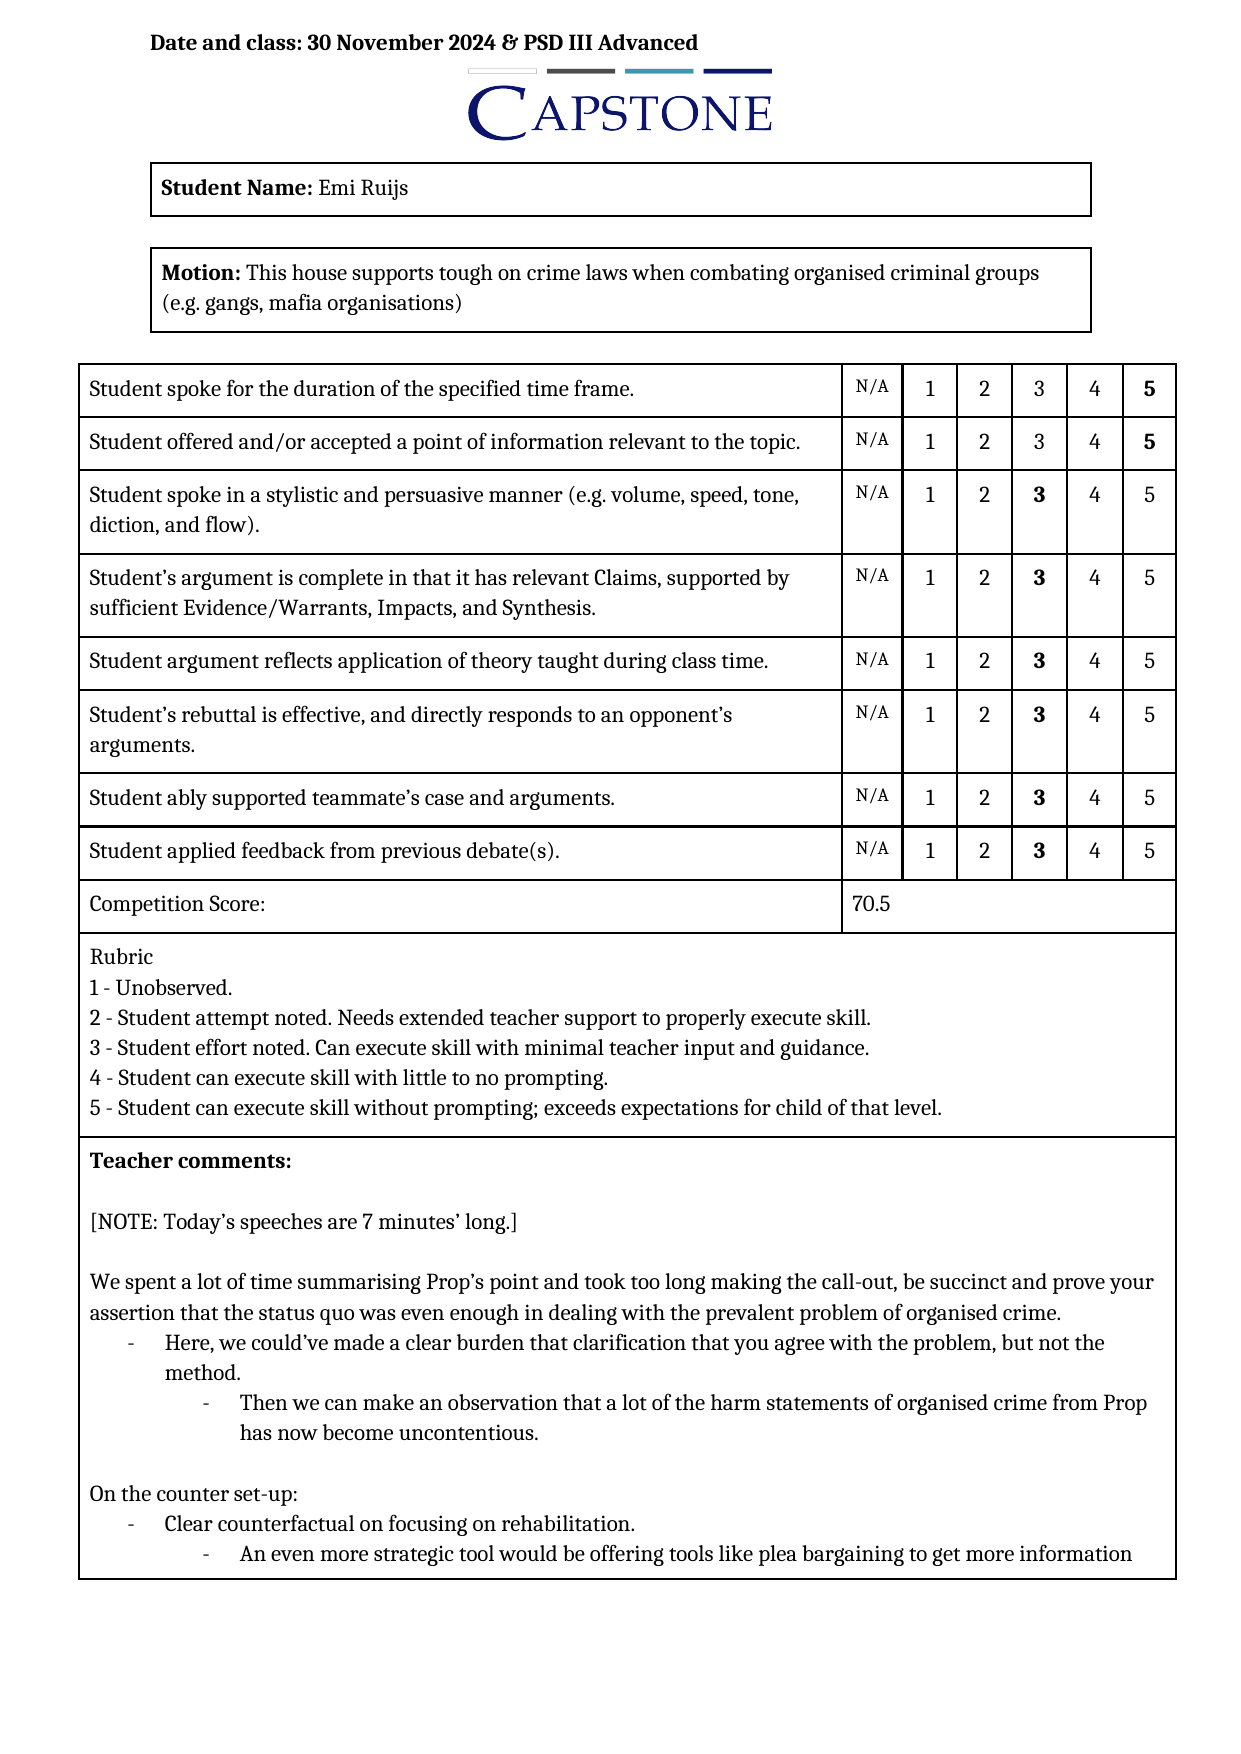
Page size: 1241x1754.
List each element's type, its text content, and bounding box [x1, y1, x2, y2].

table_cell Student spoke in a stylistic and persuasive manner (e.g. volume, speed, tone, diction, and flow). [80, 471, 841, 552]
table_cell 5 [1124, 471, 1175, 552]
table_cell 5 [1124, 774, 1175, 825]
table_cell 1 [904, 774, 956, 825]
table_cell 3 [1013, 638, 1066, 689]
table_cell 1 [904, 555, 956, 636]
table_cell 1 [904, 418, 956, 469]
table_cell 4 [1068, 774, 1122, 825]
table_cell 4 [1068, 471, 1122, 552]
table_cell Student’s argument is complete in that it has relevant Claims, supported by sufficient Evidence/Warrants, Impacts, and Synthesis. [80, 555, 841, 636]
table_cell Student offered and/or accepted a point of information relevant to the topic. [80, 418, 841, 469]
table_cell N/A [843, 555, 901, 636]
table_cell N/A [843, 418, 901, 469]
table_cell 70.5 [843, 881, 1175, 932]
table_cell N/A [843, 691, 901, 772]
table_cell 5 [1124, 638, 1175, 689]
table_cell 4 [1068, 828, 1122, 878]
table_header Motion: This house supports tough on crime laws when combating organised criminal groups (e.g. gangs, mafia organisations) [152, 249, 1090, 331]
table_cell 3 [1013, 418, 1066, 469]
table_cell Competition Score: [80, 881, 841, 932]
table_cell 3 [1013, 471, 1066, 552]
table_cell N/A [843, 638, 901, 689]
table_cell Student ably supported teammate’s case and arguments. [80, 774, 841, 825]
table_cell 3 [1013, 774, 1066, 825]
table_header 4 [1068, 365, 1122, 416]
table_header Student spoke for the duration of the specified time frame. [80, 365, 841, 416]
table_cell 3 [1013, 555, 1066, 636]
table_cell 5 [1124, 828, 1175, 878]
table_header 1 [904, 365, 956, 416]
table_cell 1 [904, 638, 956, 689]
table_cell 1 [904, 691, 956, 772]
table_cell 2 [958, 691, 1011, 772]
table_cell 2 [958, 638, 1011, 689]
table_cell Rubric 1 - Unobserved. 2 - Student attempt noted. Needs extended teacher support to properly execute skill. 3 - Student effort noted. Can execute skill with minimal teacher input and guidance. 4 - Student can execute skill with little to no prompting. 5 - Student can execute skill without prompting; exceeds expectations for child of that level. [80, 934, 1175, 1136]
table_cell 4 [1068, 418, 1122, 469]
table_header 3 [1013, 365, 1066, 416]
table_cell 3 [1013, 828, 1066, 878]
table_cell 5 [1124, 555, 1175, 636]
table_cell 2 [958, 828, 1011, 878]
table_cell 2 [958, 471, 1011, 552]
table_cell N/A [843, 471, 901, 552]
table_cell Student argument reflects application of theory taught during class time. [80, 638, 841, 689]
table_cell 2 [958, 418, 1011, 469]
table_cell 1 [904, 828, 956, 878]
table_header Student Name: Emi Ruijs [152, 164, 1090, 215]
table_cell Student’s rebuttal is effective, and directly responds to an opponent’s arguments. [80, 691, 841, 772]
table_header 2 [958, 365, 1011, 416]
table_cell 2 [958, 555, 1011, 636]
table_cell 4 [1068, 638, 1122, 689]
table_cell 5 [1124, 691, 1175, 772]
table_cell 5 [1124, 418, 1175, 469]
picture [460, 60, 781, 147]
table_header 5 [1124, 365, 1175, 416]
table_header N/A [843, 365, 901, 416]
table_cell Student applied feedback from previous debate(s). [80, 828, 841, 878]
table_cell 1 [904, 471, 956, 552]
table_cell 3 [1013, 691, 1066, 772]
table_cell 2 [958, 774, 1011, 825]
table_cell N/A [843, 828, 901, 878]
table_cell 4 [1068, 691, 1122, 772]
table_cell 4 [1068, 555, 1122, 636]
table_cell N/A [843, 774, 901, 825]
